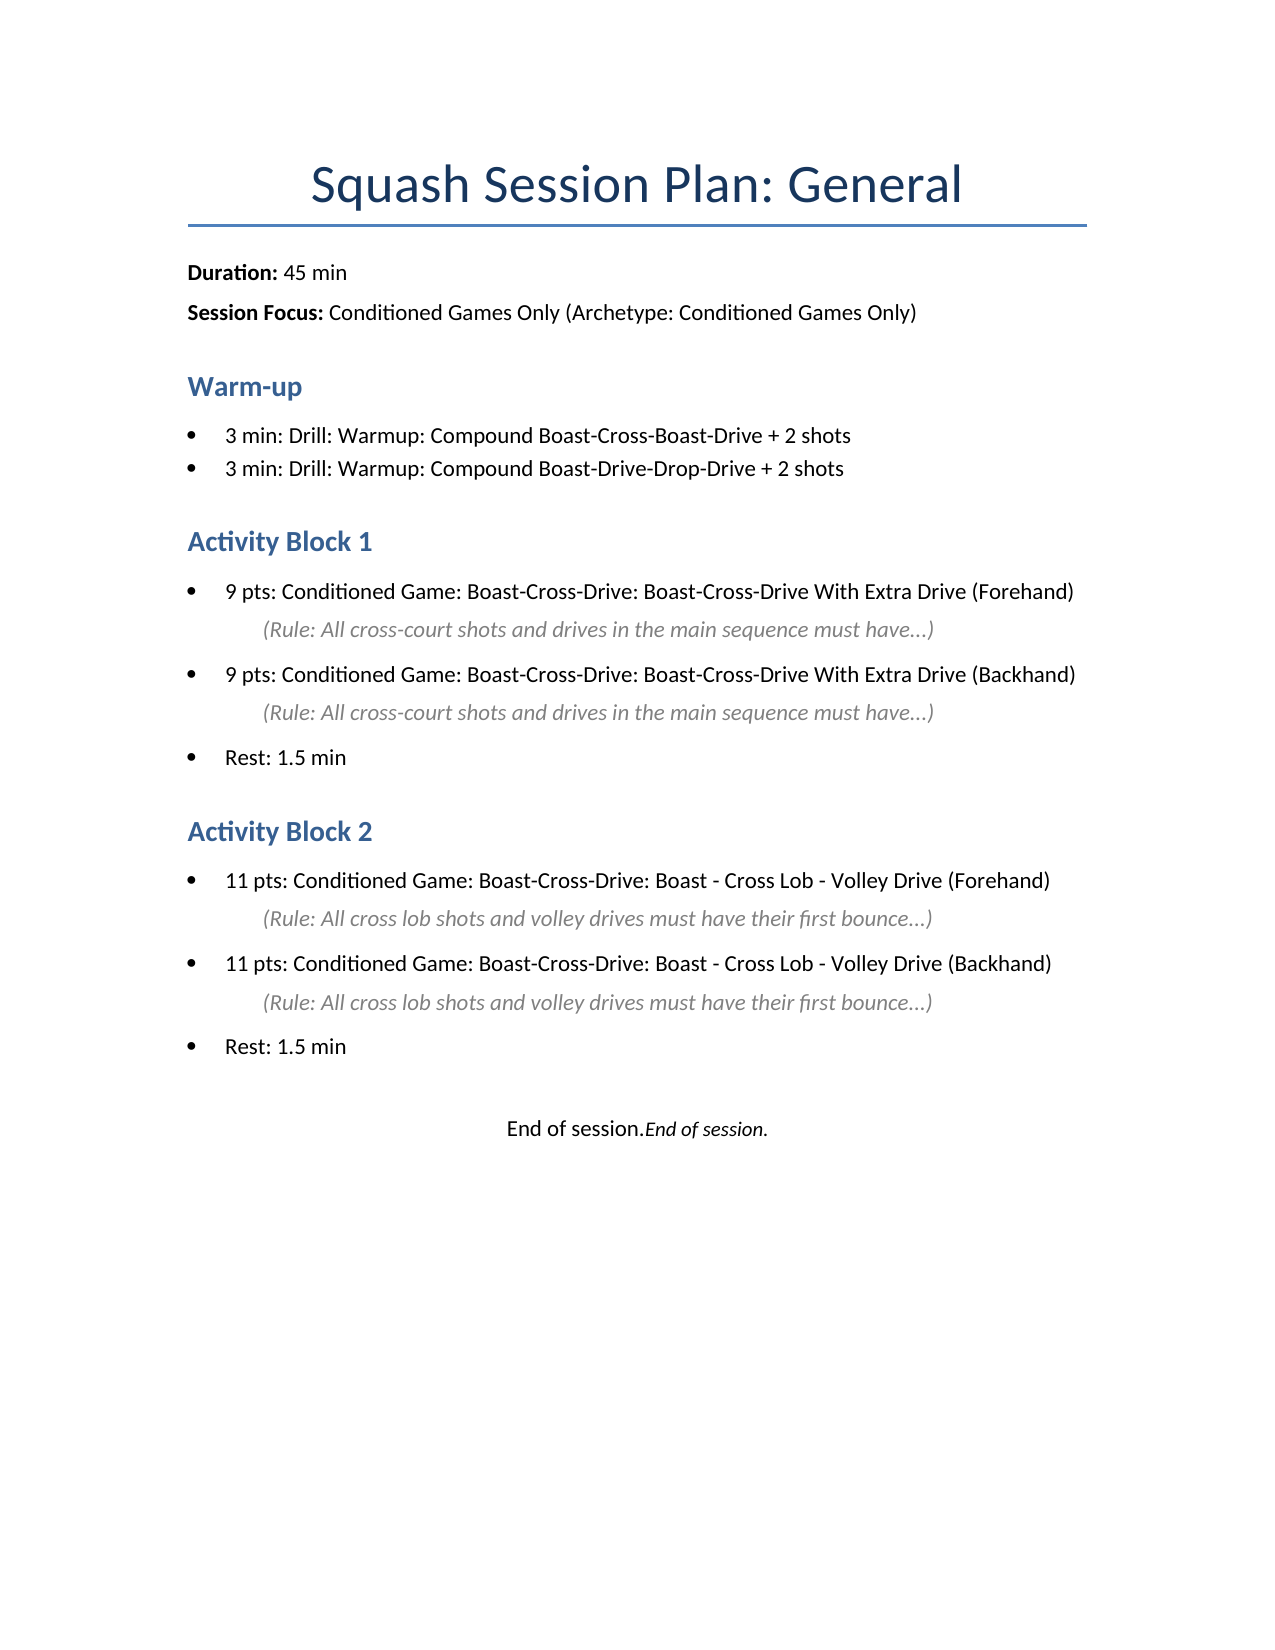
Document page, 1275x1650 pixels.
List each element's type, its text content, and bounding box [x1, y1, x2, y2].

text (Rule: All cross-court shots and drives in the main sequence must have...) [262, 698, 1087, 726]
subtitle Warm-up [187, 368, 1087, 404]
subtitle Activity Block 2 [187, 813, 1087, 848]
list 11 pts: Conditioned Game: Boast-Cross-Drive: Boast - Cross Lob - Volley Drive (Forehand) [187, 866, 1087, 894]
list Rest: 1.5 min [187, 743, 1087, 771]
list 11 pts: Conditioned Game: Boast-Cross-Drive: Boast - Cross Lob - Volley Drive (Backhand) [187, 949, 1087, 977]
text End of session.End of session. [187, 1114, 1087, 1143]
text (Rule: All cross-court shots and drives in the main sequence must have...) [262, 615, 1087, 643]
list 9 pts: Conditioned Game: Boast-Cross-Drive: Boast-Cross-Drive With Extra Drive (Forehand) [187, 577, 1087, 605]
text Session Focus: Conditioned Games Only (Archetype: Conditioned Games Only) [187, 298, 1087, 326]
text Duration: 45 min [187, 258, 1087, 286]
list 3 min: Drill: Warmup: Compound Boast-Cross-Boast-Drive + 2 shots [187, 421, 1087, 449]
text (Rule: All cross lob shots and volley drives must have their first bounce...) [262, 904, 1087, 933]
subtitle Activity Block 1 [187, 523, 1087, 559]
list 9 pts: Conditioned Game: Boast-Cross-Drive: Boast-Cross-Drive With Extra Drive (Backhand) [187, 660, 1087, 688]
list Rest: 1.5 min [187, 1032, 1087, 1060]
title Squash Session Plan: General [187, 150, 1087, 227]
text (Rule: All cross lob shots and volley drives must have their first bounce...) [262, 988, 1087, 1016]
list 3 min: Drill: Warmup: Compound Boast-Drive-Drop-Drive + 2 shots [187, 454, 1087, 482]
